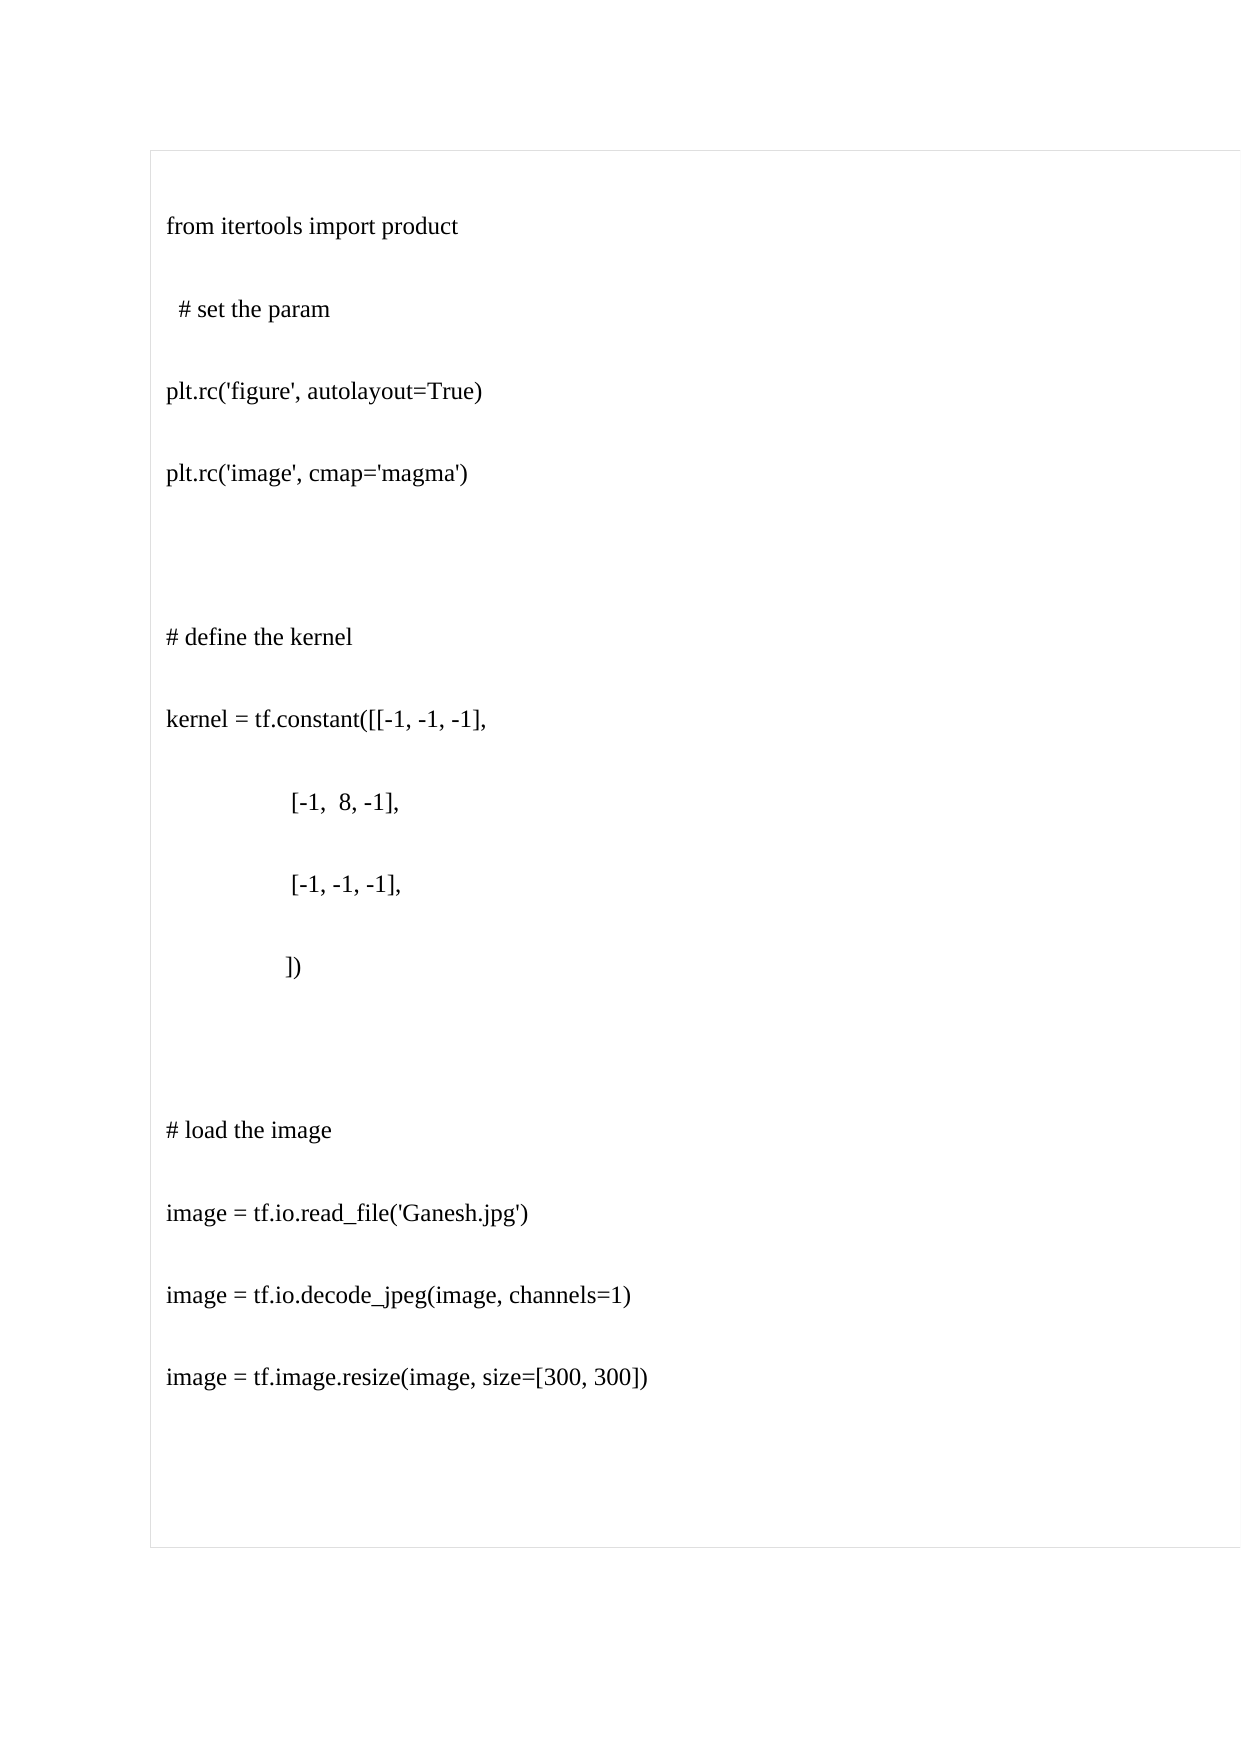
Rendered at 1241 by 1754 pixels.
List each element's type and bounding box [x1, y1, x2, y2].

table_header [151, 151, 1240, 1547]
